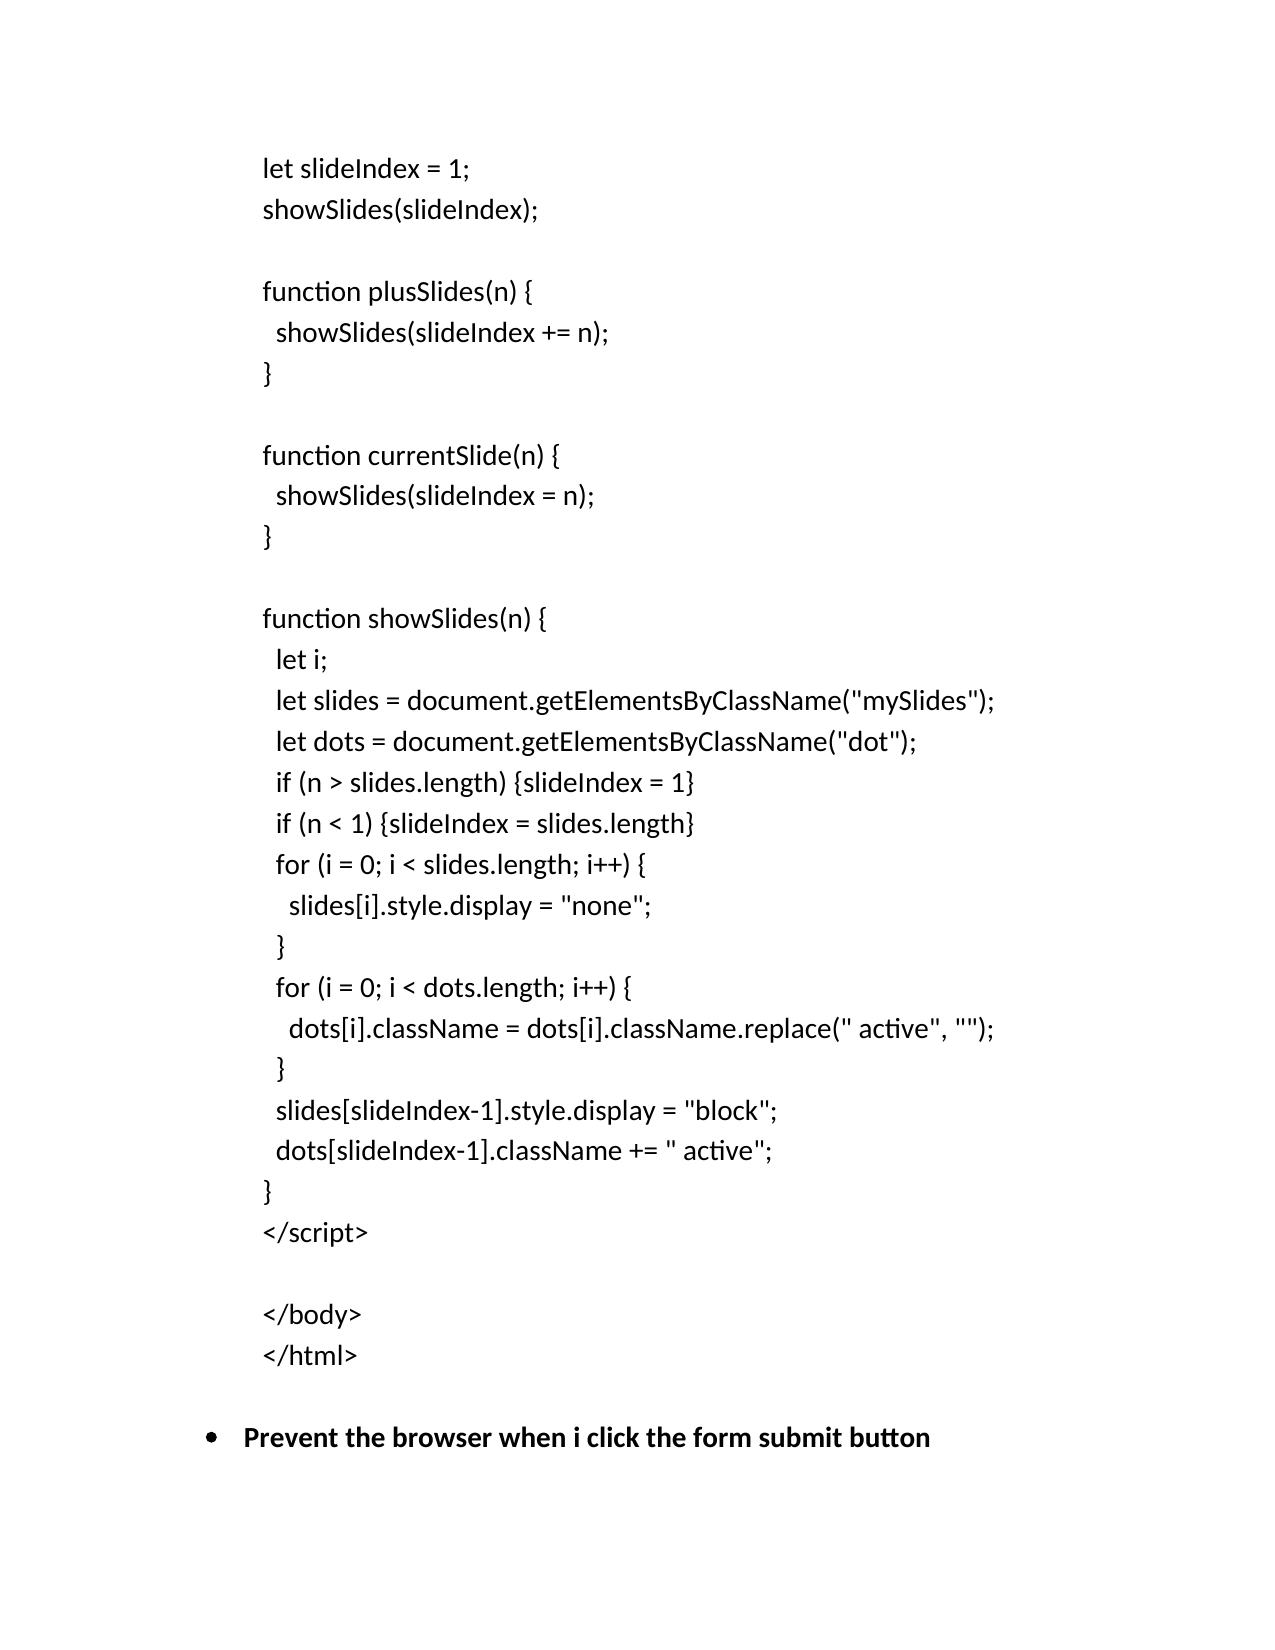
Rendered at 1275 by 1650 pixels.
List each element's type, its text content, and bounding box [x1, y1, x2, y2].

list </html> [262, 1337, 1125, 1373]
list if (n > slides.length) {slideIndex = 1} [262, 764, 1125, 800]
list </script> [262, 1214, 1125, 1250]
list let slideIndex = 1; [262, 150, 1125, 186]
list slides[slideIndex-1].style.display = "block"; [262, 1092, 1125, 1127]
list function plusSlides(n) { [262, 273, 1125, 308]
list let slides = document.getElementsByClassName("mySlides"); [262, 682, 1125, 718]
list dots[i].className = dots[i].className.replace(" active", ""); [262, 1010, 1125, 1045]
list } [262, 928, 1125, 963]
list showSlides(slideIndex); [262, 191, 1125, 227]
list for (i = 0; i < dots.length; i++) { [262, 969, 1125, 1004]
list showSlides(slideIndex += n); [262, 314, 1125, 349]
list let i; [262, 641, 1125, 677]
list slides[i].style.display = "none"; [262, 887, 1125, 922]
list dots[slideIndex-1].className += " active"; [262, 1132, 1125, 1168]
list let dots = document.getElementsByClassName("dot"); [262, 723, 1125, 759]
list Prevent the browser when i click the form submit button [206, 1419, 1125, 1455]
list } [262, 1173, 1125, 1209]
list if (n < 1) {slideIndex = slides.length} [262, 805, 1125, 841]
list } [262, 1051, 1125, 1086]
list function currentSlide(n) { [262, 437, 1125, 472]
list showSlides(slideIndex = n); [262, 477, 1125, 513]
list for (i = 0; i < slides.length; i++) { [262, 846, 1125, 882]
list function showSlides(n) { [262, 600, 1125, 636]
list } [262, 518, 1125, 554]
list </body> [262, 1296, 1125, 1332]
list } [262, 355, 1125, 390]
